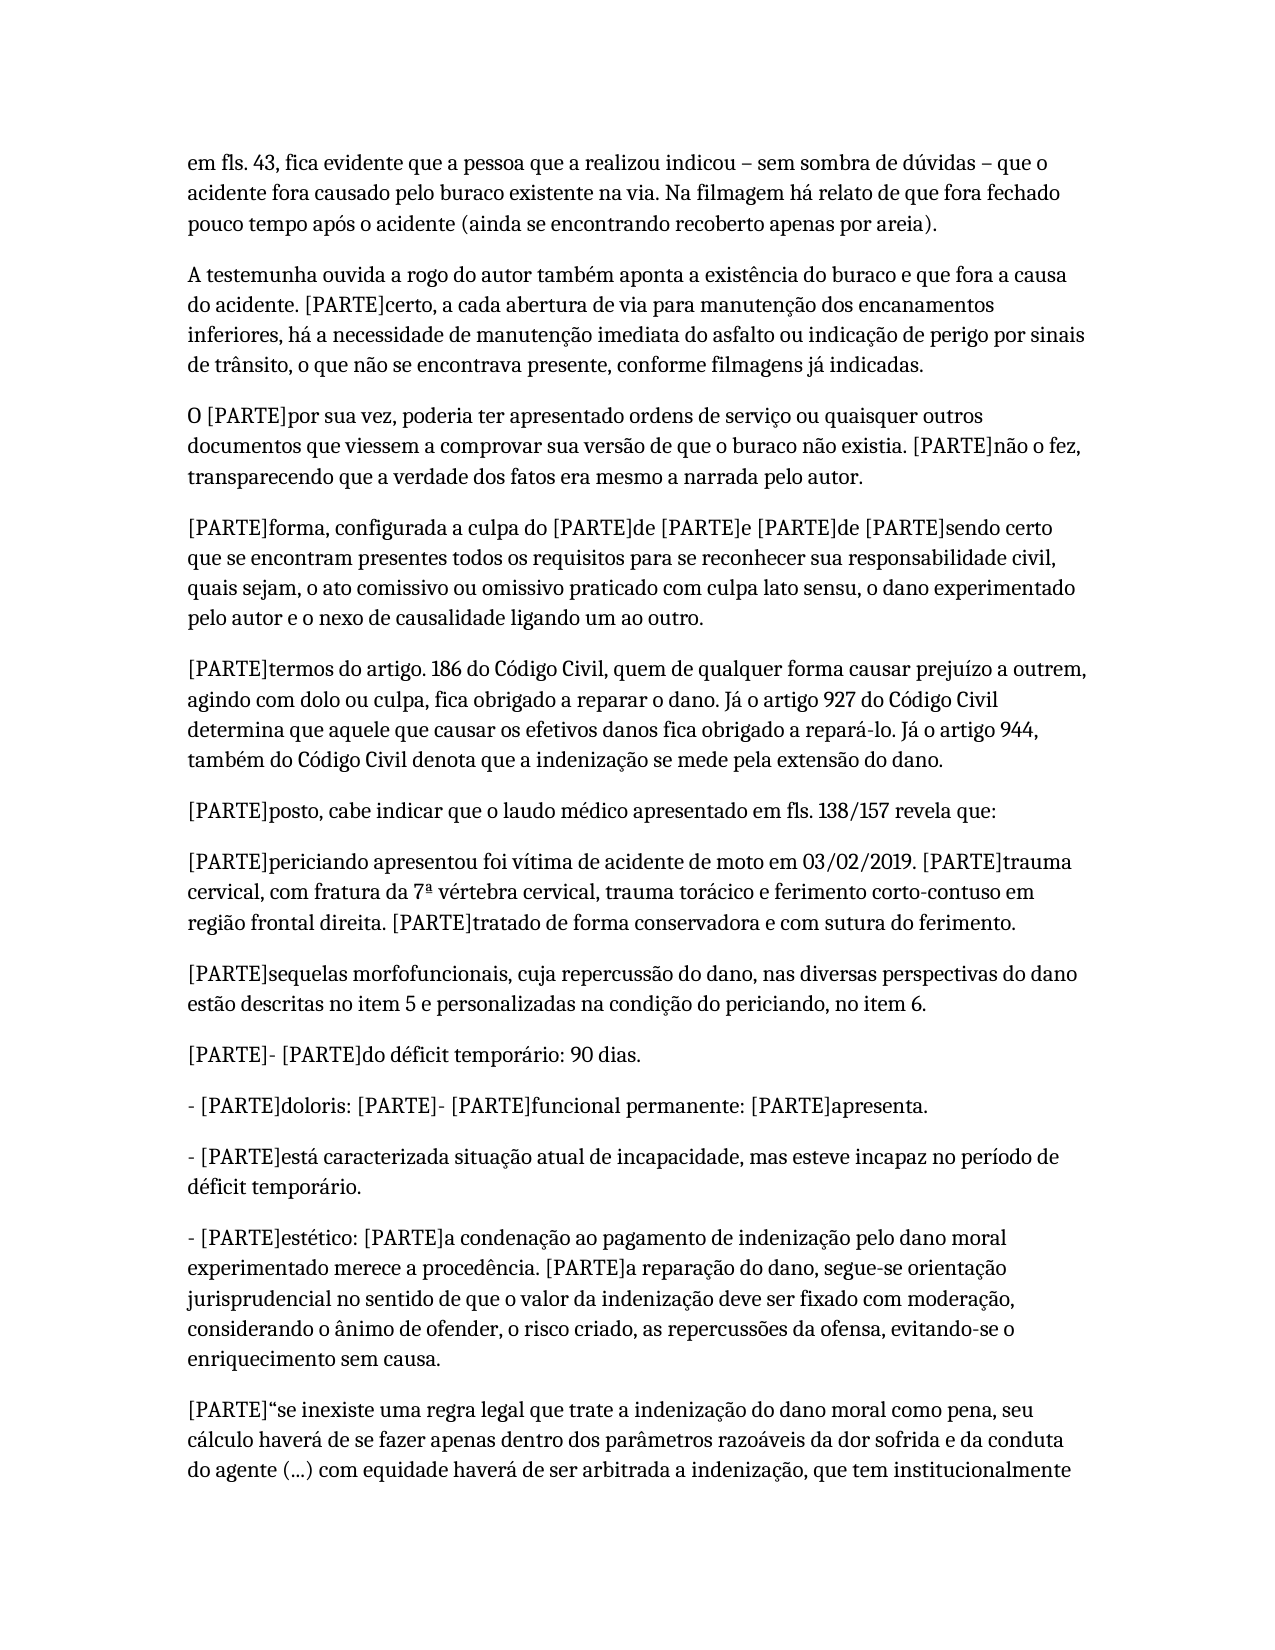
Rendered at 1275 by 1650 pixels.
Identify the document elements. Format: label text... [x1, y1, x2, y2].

text - [PARTE]estético: [PARTE]a condenação ao pagamento de indenização pelo dano moral experimentado merece a procedência. [PARTE]a reparação do dano, segue-se orientação jurisprudencial no sentido de que o valor da indenização deve ser fixado com moderação, considerando o ânimo de ofender, o risco criado, as repercussões da ofensa, evitando-se o enriquecimento sem causa. [187, 1225, 1087, 1372]
text [PARTE]- [PARTE]do déficit temporário: 90 dias. [187, 1042, 1087, 1068]
text [PARTE]posto, cabe indicar que o laudo médico apresentado em fls. 138/157 revela que: [187, 798, 1087, 824]
text - [PARTE]doloris: [PARTE]- [PARTE]funcional permanente: [PARTE]apresenta. [187, 1093, 1087, 1119]
text O [PARTE]por sua vez, poderia ter apresentado ordens de serviço ou quaisquer outros documentos que viessem a comprovar sua versão de que o buraco não existia. [PARTE]não o fez, transparecendo que a verdade dos fatos era mesmo a narrada pelo autor. [187, 403, 1087, 490]
text [PARTE]termos do artigo. 186 do Código Civil, quem de qualquer forma causar prejuízo a outrem, agindo com dolo ou culpa, fica obrigado a reparar o dano. Já o artigo 927 do Código Civil determina que aquele que causar os efetivos danos fica obrigado a repará-lo. Já o artigo 944, também do Código Civil denota que a indenização se mede pela extensão do dano. [187, 656, 1087, 773]
text [PARTE]sequelas morfofuncionais, cuja repercussão do dano, nas diversas perspectivas do dano estão descritas no item 5 e personalizadas na condição do periciando, no item 6. [187, 960, 1087, 1017]
text A testemunha ouvida a rogo do autor também aponta a existência do buraco e que fora a causa do acidente. [PARTE]certo, a cada abertura de via para manutenção dos encanamentos inferiores, há a necessidade de manutenção imediata do asfalto ou indicação de perigo por sinais de trânsito, o que não se encontrava presente, conforme filmagens já indicadas. [187, 261, 1087, 378]
text [PARTE]periciando apresentou foi vítima de acidente de moto em 03/02/2019. [PARTE]trauma cervical, com fratura da 7ª vértebra cervical, trauma torácico e ferimento corto-contuso em região frontal direita. [PARTE]tratado de forma conservadora e com sutura do ferimento. [187, 849, 1087, 936]
text [PARTE]forma, configurada a culpa do [PARTE]de [PARTE]e [PARTE]de [PARTE]sendo certo que se encontram presentes todos os requisitos para se reconhecer sua responsabilidade civil, quais sejam, o ato comissivo ou omissivo praticado com culpa lato sensu, o dano experimentado pelo autor e o nexo de causalidade ligando um ao outro. [187, 514, 1087, 632]
text - [PARTE]está caracterizada situação atual de incapacidade, mas esteve incapaz no período de déficit temporário. [187, 1144, 1087, 1200]
